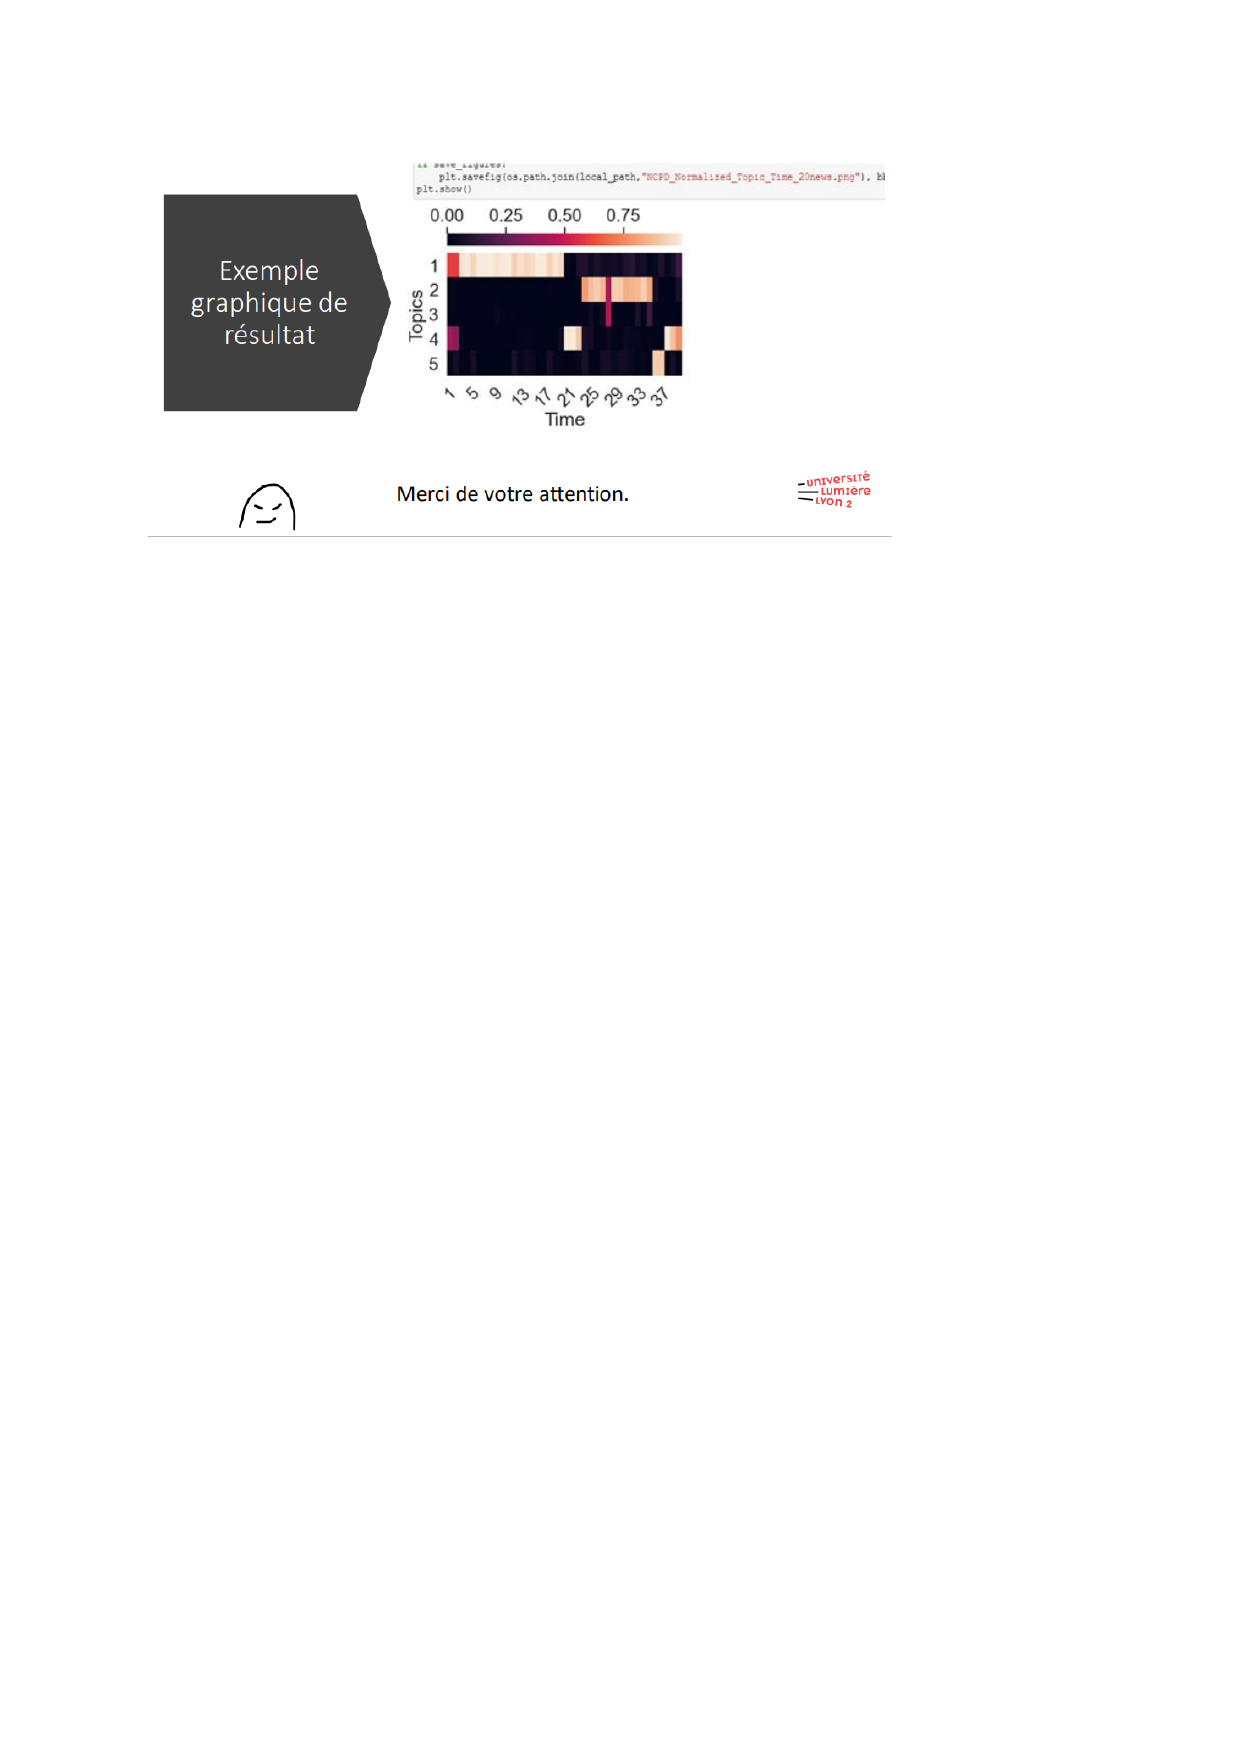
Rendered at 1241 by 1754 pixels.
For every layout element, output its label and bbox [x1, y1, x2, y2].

picture [147, 147, 892, 537]
